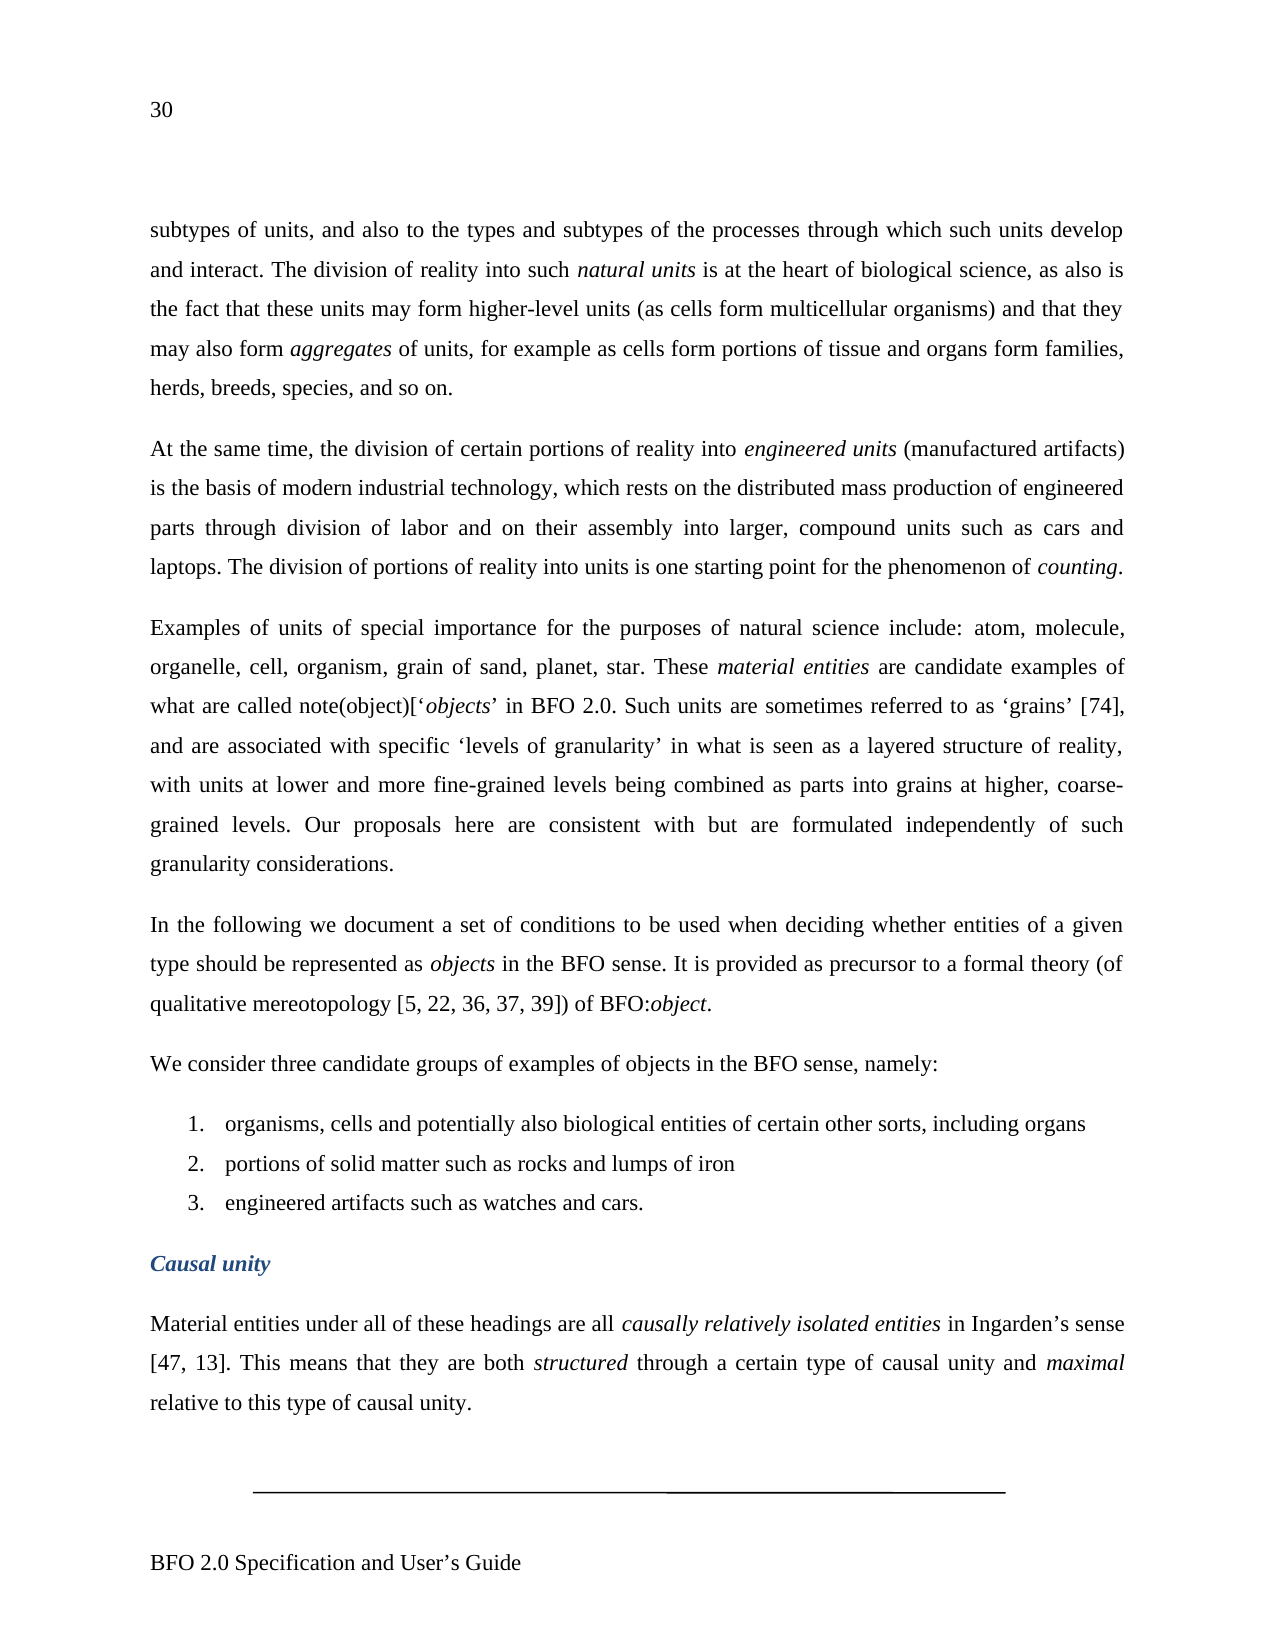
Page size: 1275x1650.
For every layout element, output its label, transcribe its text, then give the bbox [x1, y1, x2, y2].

subtitle Causal unity [150, 1249, 1125, 1276]
text Examples of units of special importance for the purposes of natural science include: example(object)[atom\, molecule\, organelle\, cell\, organism\, grain of sand\, planet\, star]. These material entities are candidate examples of what are called note(object)[‘objects’ /*in BFO 2.0. Such units */are sometimes referred to as ‘grains’ [74], and are associated with specific ‘levels of granularity’ in what is seen as a layered structure of reality, with units at lower and more fine-grained levels being combined as parts into grains at higher, coarse-grained levels. Our proposals here are consistent with but are formulated independently of such granularity considerations.] [150, 613, 1125, 877]
text Material entities under all of these headings are all causally relatively isolated entities in Ingarden’s sense [47, 13]. This means that they are both structured through a certain type of causal unity and maximal relative to this type of causal unity. [150, 1310, 1125, 1415]
list portions of solid matter such as rocks and lumps of iron [187, 1150, 1125, 1176]
list engineered artifacts such as watches and cars. [187, 1189, 1125, 1216]
text We consider three candidate groups of examples of objects in the BFO sense, namely: [150, 1050, 1125, 1076]
list organisms, cells and potentially also biological entities of certain other sorts, including organs [187, 1110, 1125, 1137]
text In the following we document a set of conditions to be used when deciding whether entities of a given type should be represented as objects in the BFO sense. It is provided as precursor to a formal theory (of qualitative mereotopology [5, 22, 36, 37, 39]) of BFO:object. [150, 911, 1125, 1016]
